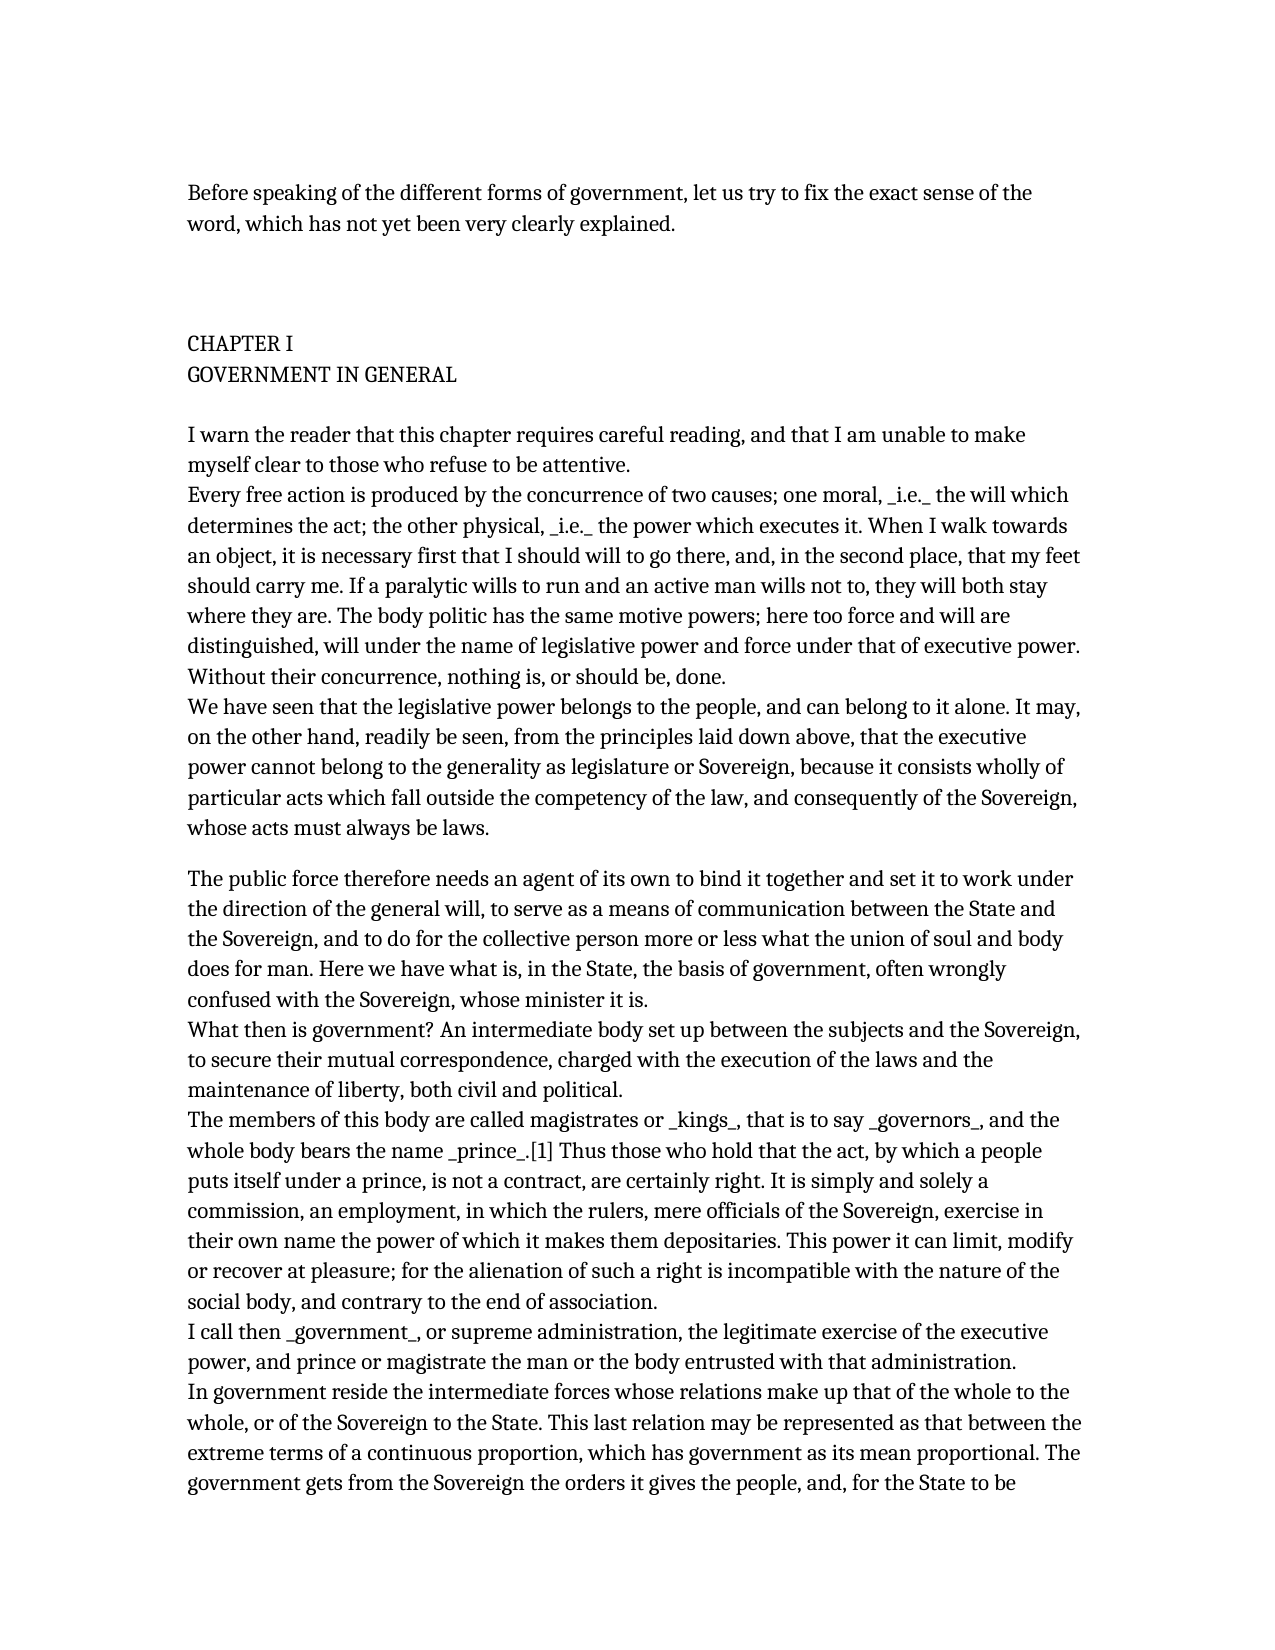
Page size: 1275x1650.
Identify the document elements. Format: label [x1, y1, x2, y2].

text [187, 866, 1087, 1496]
text [187, 150, 1087, 841]
